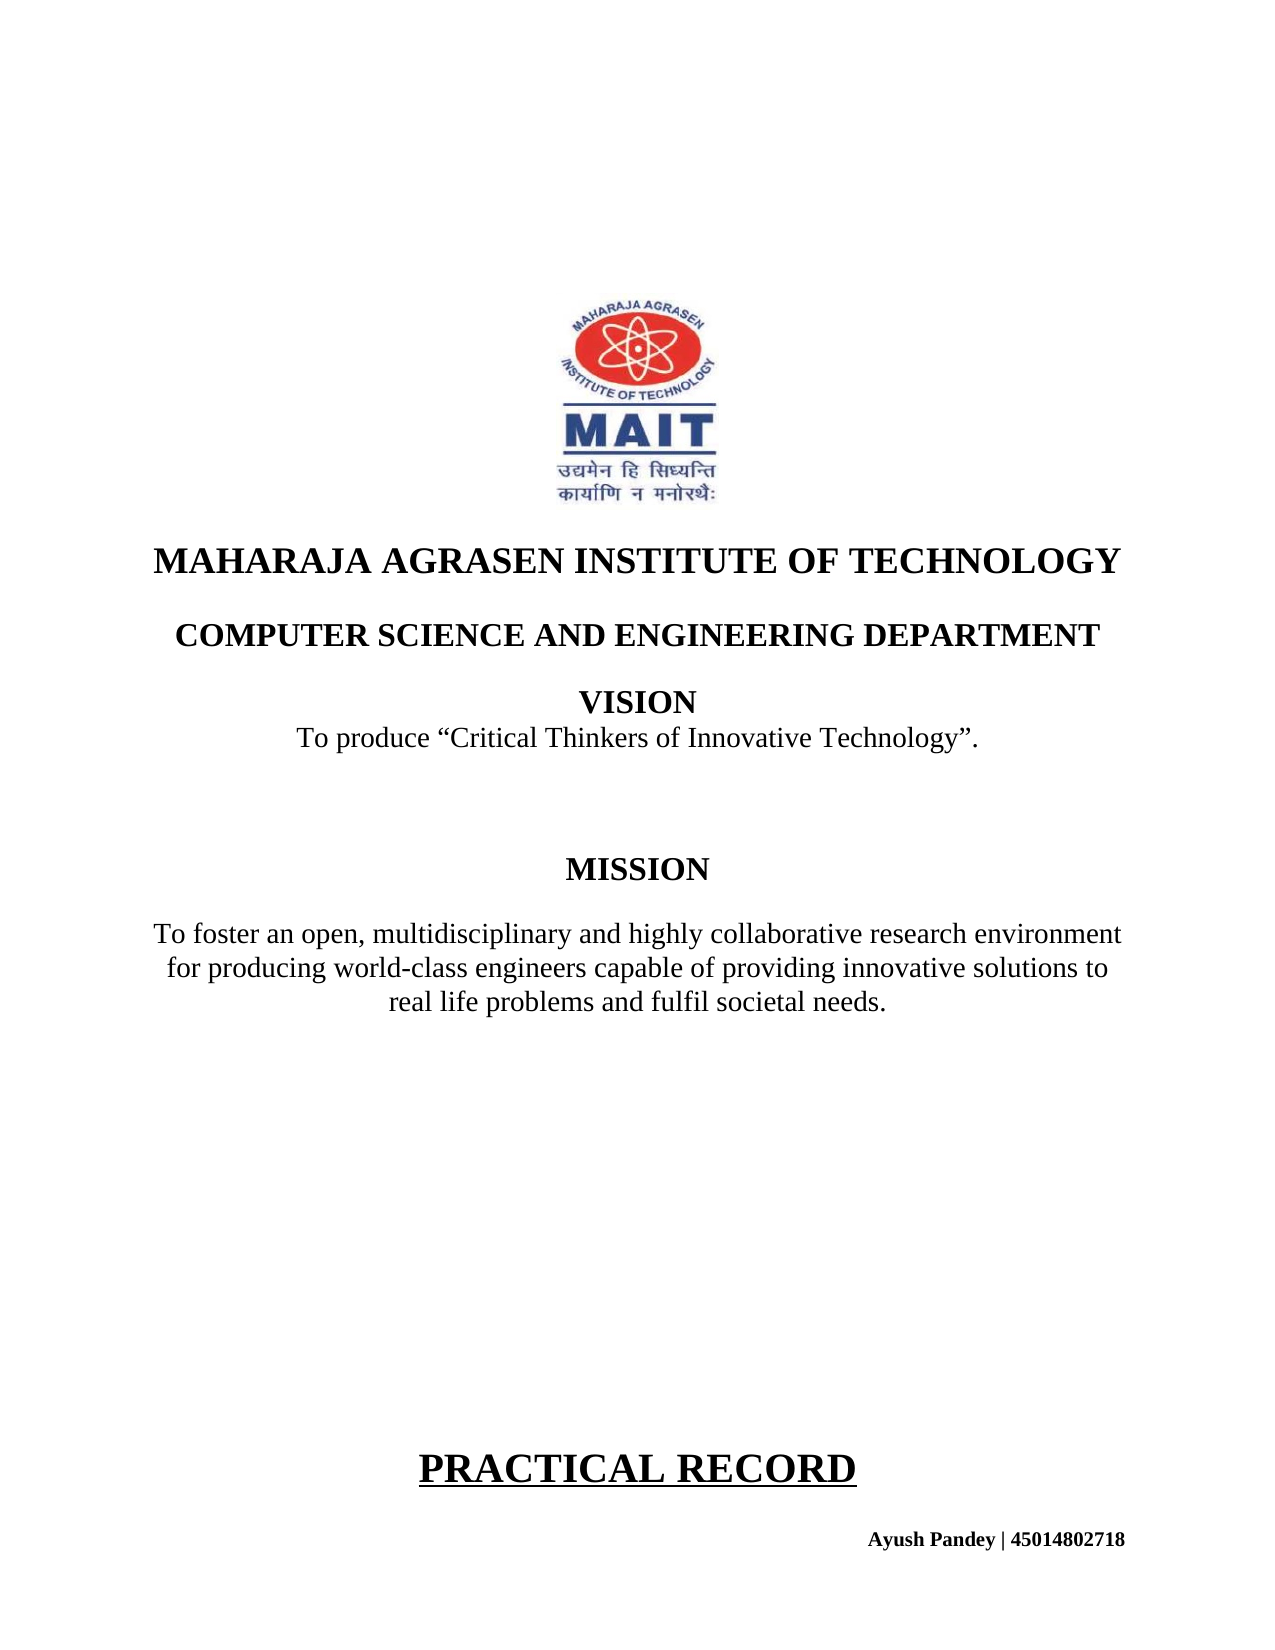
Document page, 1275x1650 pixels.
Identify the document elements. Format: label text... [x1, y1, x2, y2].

text PRACTICAL RECORD [150, 1444, 1125, 1492]
text To produce “Critical Thinkers of Innovative Technology”. [150, 720, 1125, 754]
text VISION [150, 682, 1125, 720]
text To foster an open, multidisciplinary and highly collaborative research environment for producing world-class engineers capable of providing innovative solutions to real life problems and fulfil societal needs. [150, 917, 1125, 1017]
text COMPUTER SCIENCE AND ENGINEERING DEPARTMENT [150, 615, 1125, 653]
picture [556, 293, 719, 510]
text MISSION [150, 849, 1125, 888]
text MAHARAJA AGRASEN INSTITUTE OF TECHNOLOGY [150, 538, 1125, 581]
